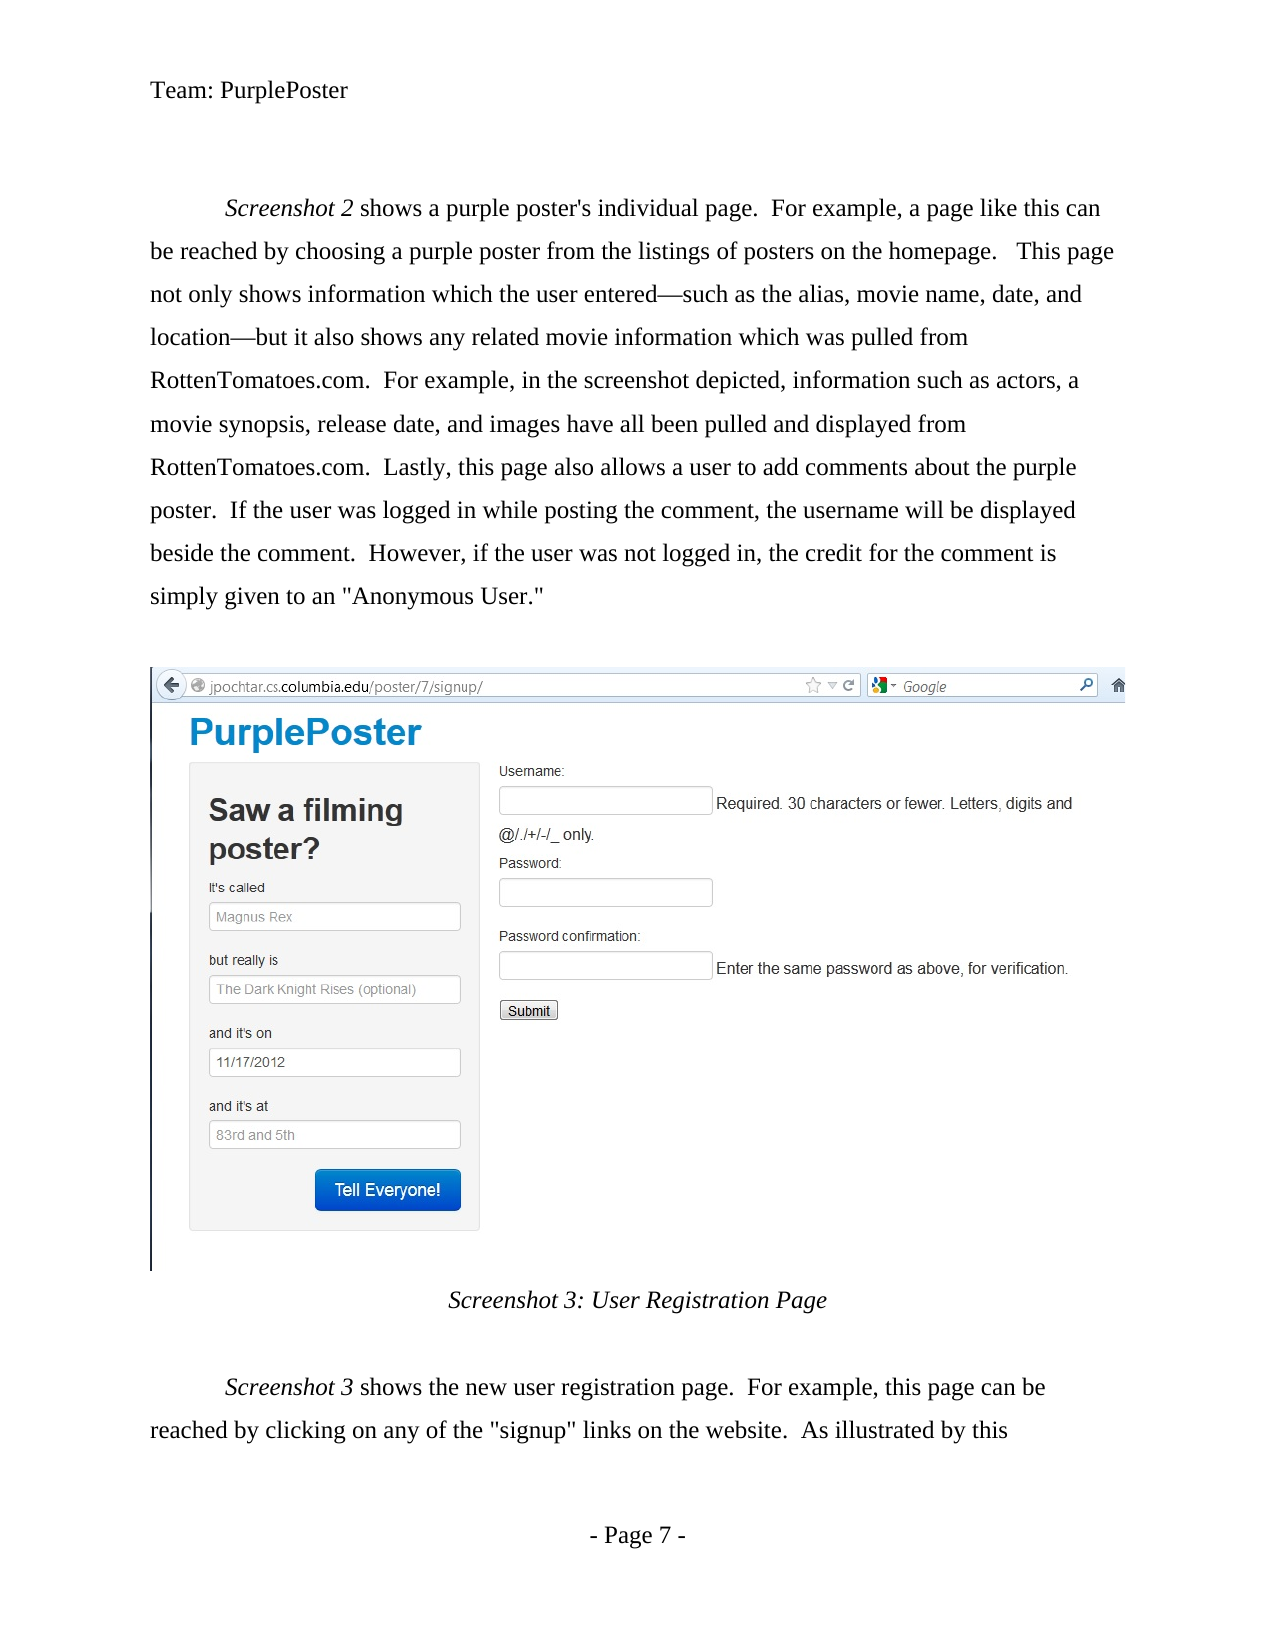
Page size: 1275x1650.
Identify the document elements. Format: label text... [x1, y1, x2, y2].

picture [150, 667, 1125, 1271]
text Screenshot 3: User Registration Page [150, 1285, 1125, 1314]
text Screenshot 2 shows a purple poster's individual page. For example, a page like this can be reached by choosing a purple poster from the listings of posters on the homepage. This page not only shows information which the user entered—such as the alias, movie name, date, and location—but it also shows any related movie information which was pulled from RottenTomatoes.com. For example, in the screenshot depicted, information such as actors, a movie synopsis, release date, and images have all been pulled and displayed from RottenTomatoes.com. Lastly, this page also allows a user to add comments about the purple poster. If the user was logged in while posting the comment, the username will be displayed beside the comment. However, if the user was not logged in, the credit for the comment is simply given to an "Anonymous User." [150, 193, 1125, 610]
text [150, 1372, 1125, 1443]
